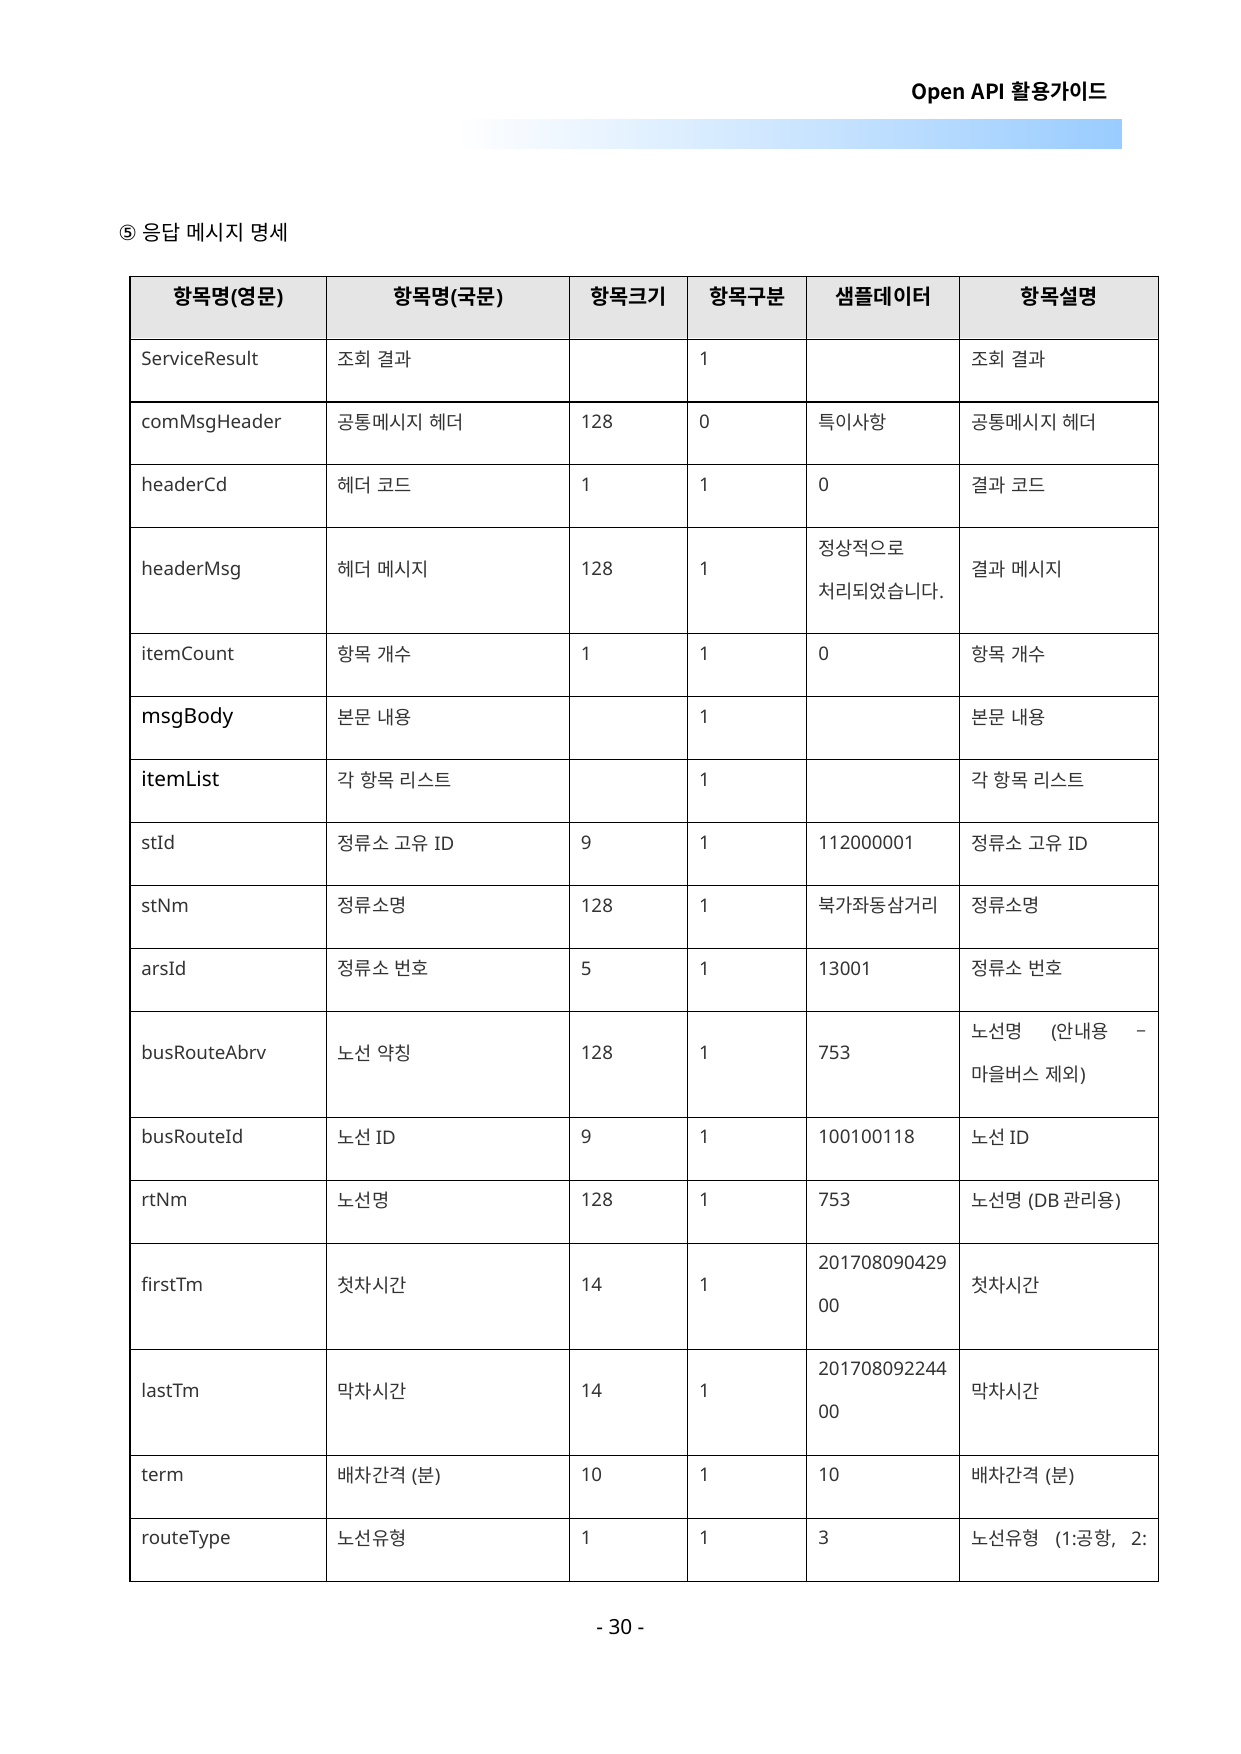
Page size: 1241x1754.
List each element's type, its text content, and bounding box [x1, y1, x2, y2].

table_cell 노선 약칭 [327, 1012, 569, 1117]
table_cell 5 [570, 949, 687, 1011]
table_cell 100100118 [807, 1118, 959, 1180]
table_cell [960, 1519, 1158, 1581]
table_cell 항목 개수 [960, 634, 1158, 696]
table_cell [807, 340, 959, 401]
table_cell 9 [570, 823, 687, 885]
table_cell 128 [570, 403, 687, 464]
table_cell 20170809224400 [807, 1350, 959, 1455]
table_cell 정류소 번호 [327, 949, 569, 1011]
table_header 항목명(국문) [327, 277, 569, 338]
table_cell 753 [807, 1012, 959, 1117]
table_cell 1 [570, 1519, 687, 1581]
table_cell 특이사항 [807, 403, 959, 464]
table_cell 9 [570, 1118, 687, 1180]
table_cell 본문 내용 [960, 697, 1158, 759]
table_cell 노선ID [960, 1118, 1158, 1180]
table_cell 첫차시간 [327, 1244, 569, 1349]
table_cell itemList [131, 760, 326, 822]
table_cell 노선명 (DB관리용) [960, 1181, 1158, 1243]
table_cell 배차간격 (분) [960, 1456, 1158, 1518]
table_cell 1 [688, 1118, 806, 1180]
table_cell 128 [570, 886, 687, 948]
table_cell 1 [688, 528, 806, 633]
table_cell arsId [131, 949, 326, 1011]
table_cell 정류소 번호 [960, 949, 1158, 1011]
table_cell 북가좌동삼거리 [807, 886, 959, 948]
table_cell 1 [688, 465, 806, 527]
table_cell 20170809042900 [807, 1244, 959, 1349]
table_cell 0 [688, 403, 806, 464]
table_cell 정류소 고유 ID [960, 823, 1158, 885]
table_cell ServiceResult [131, 340, 326, 401]
table_cell comMsgHeader [131, 403, 326, 464]
table_cell 1 [688, 949, 806, 1011]
table_cell firstTm [131, 1244, 326, 1349]
table_cell 1 [688, 1012, 806, 1117]
table_cell 항목 개수 [327, 634, 569, 696]
table_cell 공통메시지 헤더 [960, 403, 1158, 464]
table_cell 결과 코드 [960, 465, 1158, 527]
table_cell 정상적으로 처리되었습니다. [807, 528, 959, 633]
table_header 항목명(영문) [131, 277, 326, 338]
table_cell 헤더 코드 [327, 465, 569, 527]
table_cell 1 [688, 697, 806, 759]
table_cell 공통메시지 헤더 [327, 403, 569, 464]
table_header 항목크기 [570, 277, 687, 338]
table_cell 결과 메시지 [960, 528, 1158, 633]
table_cell 정류소명 [960, 886, 1158, 948]
table_cell busRouteAbrv [131, 1012, 326, 1117]
table_header 항목구분 [688, 277, 806, 338]
table_cell itemCount [131, 634, 326, 696]
table_cell 128 [570, 528, 687, 633]
table_cell busRouteId [131, 1118, 326, 1180]
table_cell 14 [570, 1350, 687, 1455]
subtitle 응답 메시지 명세 [118, 213, 1122, 250]
table_cell 1 [688, 1244, 806, 1349]
table_header 샘플데이터 [807, 277, 959, 338]
table_cell 조회 결과 [327, 340, 569, 401]
table_cell 각 항목 리스트 [960, 760, 1158, 822]
table_cell [570, 760, 687, 822]
table_cell 조회 결과 [960, 340, 1158, 401]
table_header 항목설명 [960, 277, 1158, 338]
table_cell 13001 [807, 949, 959, 1011]
table_cell 1 [688, 1456, 806, 1518]
table_cell [807, 760, 959, 822]
table_cell 노선ID [327, 1118, 569, 1180]
table_cell 정류소 고유 ID [327, 823, 569, 885]
table_cell 1 [688, 1350, 806, 1455]
table_cell rtNm [131, 1181, 326, 1243]
table_cell 14 [570, 1244, 687, 1349]
table_cell 첫차시간 [960, 1244, 1158, 1349]
table_cell 1 [688, 886, 806, 948]
table_cell 0 [807, 465, 959, 527]
table_cell 3 [807, 1519, 959, 1581]
table_cell 1 [570, 634, 687, 696]
table_cell 1 [688, 1181, 806, 1243]
table_cell msgBody [131, 697, 326, 759]
table_cell 1 [688, 760, 806, 822]
table_cell 112000001 [807, 823, 959, 885]
table_cell 10 [570, 1456, 687, 1518]
table_cell 0 [807, 634, 959, 696]
table_cell 막차시간 [960, 1350, 1158, 1455]
table_cell 노선명 (안내용 – 마을버스 제외) [960, 1012, 1158, 1117]
table_cell [807, 697, 959, 759]
table_cell 정류소명 [327, 886, 569, 948]
table_cell routeType [131, 1519, 326, 1581]
table_cell 배차간격 (분) [327, 1456, 569, 1518]
table_cell 노선명 [327, 1181, 569, 1243]
table_cell 헤더 메시지 [327, 528, 569, 633]
table_cell 1 [688, 823, 806, 885]
table_cell 노선유형 [327, 1519, 569, 1581]
table_cell 128 [570, 1012, 687, 1117]
table_cell 1 [570, 465, 687, 527]
table_cell headerMsg [131, 528, 326, 633]
table_cell 1 [688, 340, 806, 401]
table_cell 753 [807, 1181, 959, 1243]
table_cell 본문 내용 [327, 697, 569, 759]
table_cell 각 항목 리스트 [327, 760, 569, 822]
table_cell stId [131, 823, 326, 885]
table_cell 1 [688, 1519, 806, 1581]
table_cell 1 [688, 634, 806, 696]
table_cell 10 [807, 1456, 959, 1518]
table_cell term [131, 1456, 326, 1518]
table_cell 막차시간 [327, 1350, 569, 1455]
table_cell stNm [131, 886, 326, 948]
table_cell 128 [570, 1181, 687, 1243]
table_cell [570, 697, 687, 759]
table_cell headerCd [131, 465, 326, 527]
table_cell lastTm [131, 1350, 326, 1455]
table_cell [570, 340, 687, 401]
